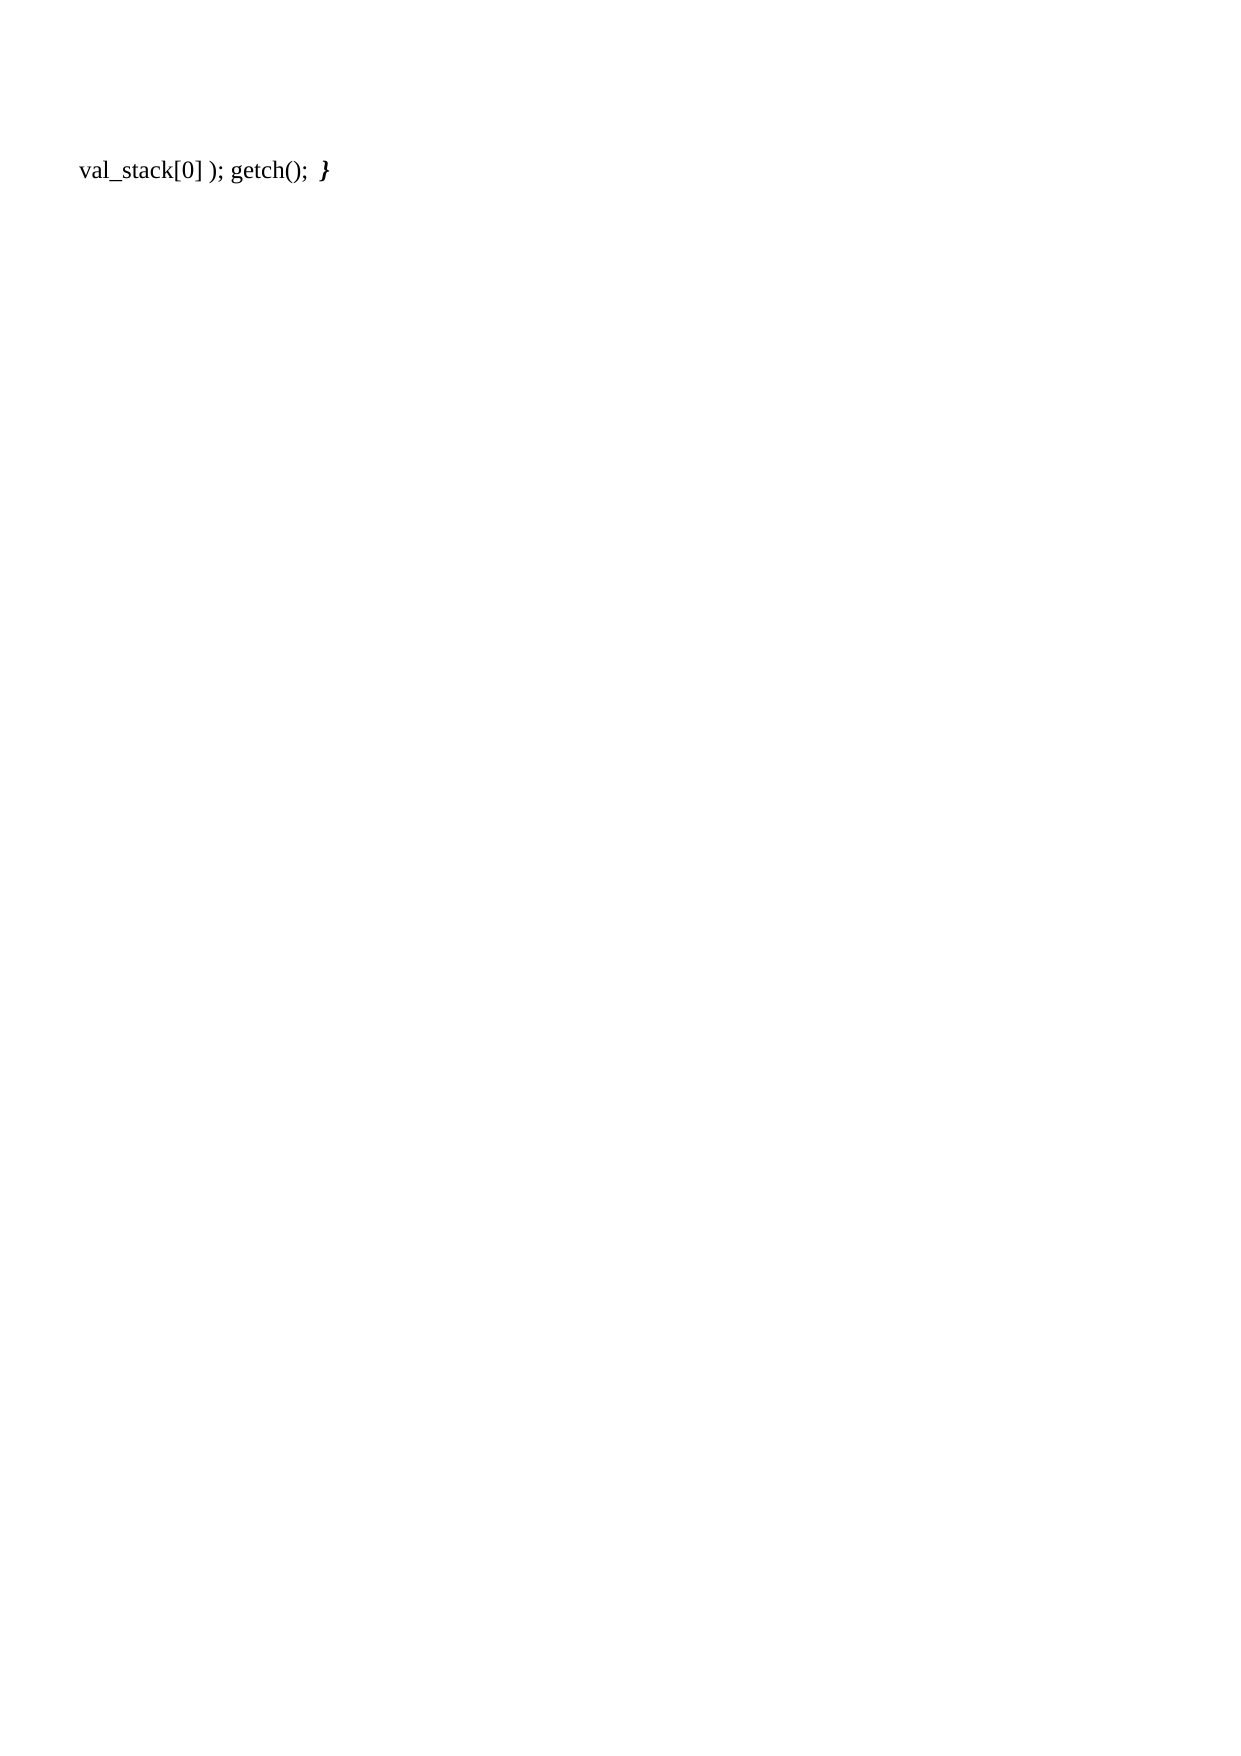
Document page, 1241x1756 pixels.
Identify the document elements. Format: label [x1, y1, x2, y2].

text [79, 156, 608, 184]
